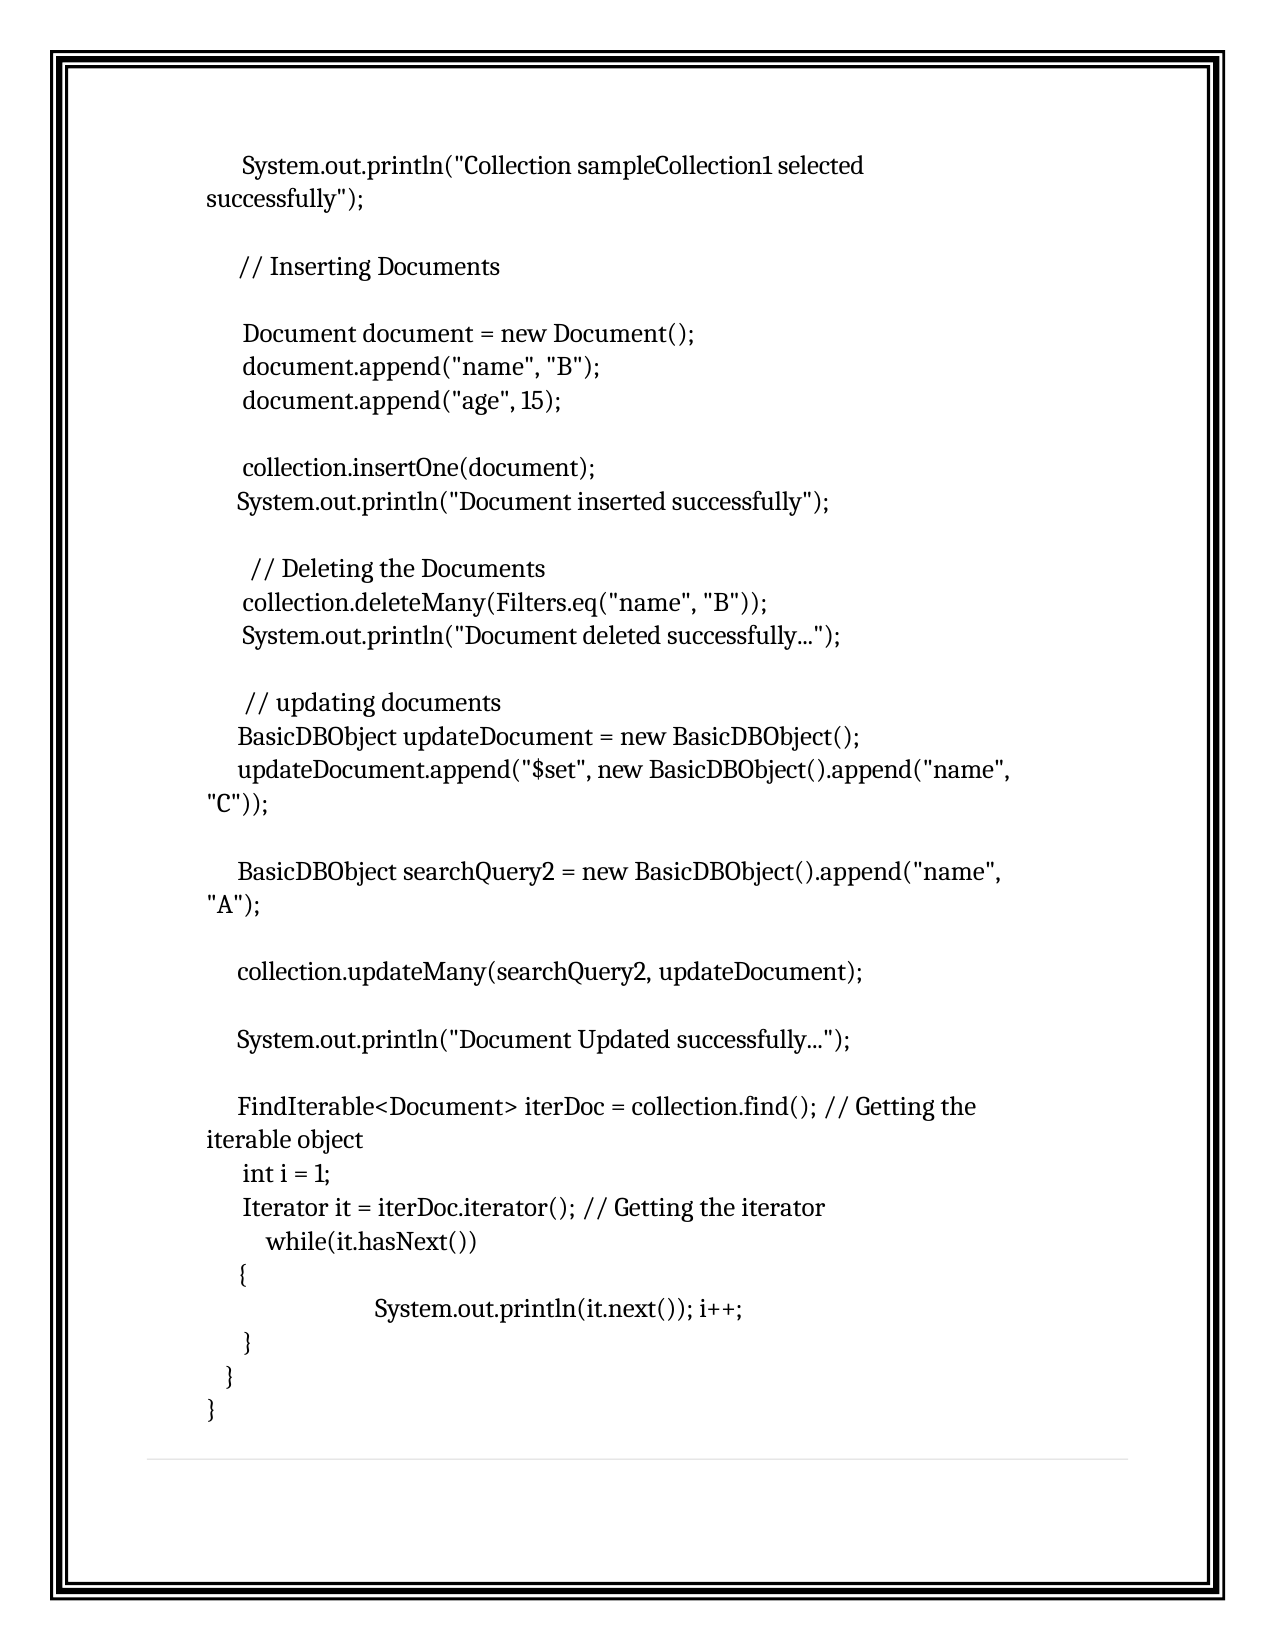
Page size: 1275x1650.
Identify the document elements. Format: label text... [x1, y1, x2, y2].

text collection.insertOne(document); System.out.println("Document inserted successfully"); [237, 452, 863, 517]
text } [206, 1394, 1108, 1425]
text System.out.println("Collection sampleCollection1 selected successfully"); [206, 150, 938, 215]
text // Inserting Documents [237, 251, 1108, 282]
text } [242, 1326, 1108, 1358]
text BasicDBObject searchQuery2 = new BasicDBObject().append("name", "A"); [206, 856, 1036, 920]
text collection.updateMany(searchQuery2, updateDocument); [237, 956, 1108, 987]
text int i = 1; [242, 1158, 1108, 1189]
text // updating documents [243, 687, 1108, 718]
text Iterator it = iterDoc.iterator(); // Getting the iterator while(it.hasNext()) [242, 1192, 849, 1257]
text } [224, 1361, 1108, 1392]
text "C")); [206, 788, 1108, 819]
text BasicDBObject updateDocument = new BasicDBObject(); updateDocument.append("$set", new BasicDBObject().append("name", [237, 721, 1108, 785]
text FindIterable<Document> iterDoc = collection.find(); // Getting the iterable object [206, 1091, 1036, 1156]
text // Deleting the Documents collection.deleteMany(Filters.eq("name", "B")); System.out.println("Document deleted successfully..."); [242, 553, 938, 651]
text { [237, 1259, 1108, 1290]
text System.out.println("Document Updated successfully..."); [237, 1024, 1108, 1055]
text Document document = new Document(); document.append("name", "B"); document.append("age", 15); [242, 318, 863, 416]
text System.out.println(it.next()); i++; [375, 1293, 745, 1324]
